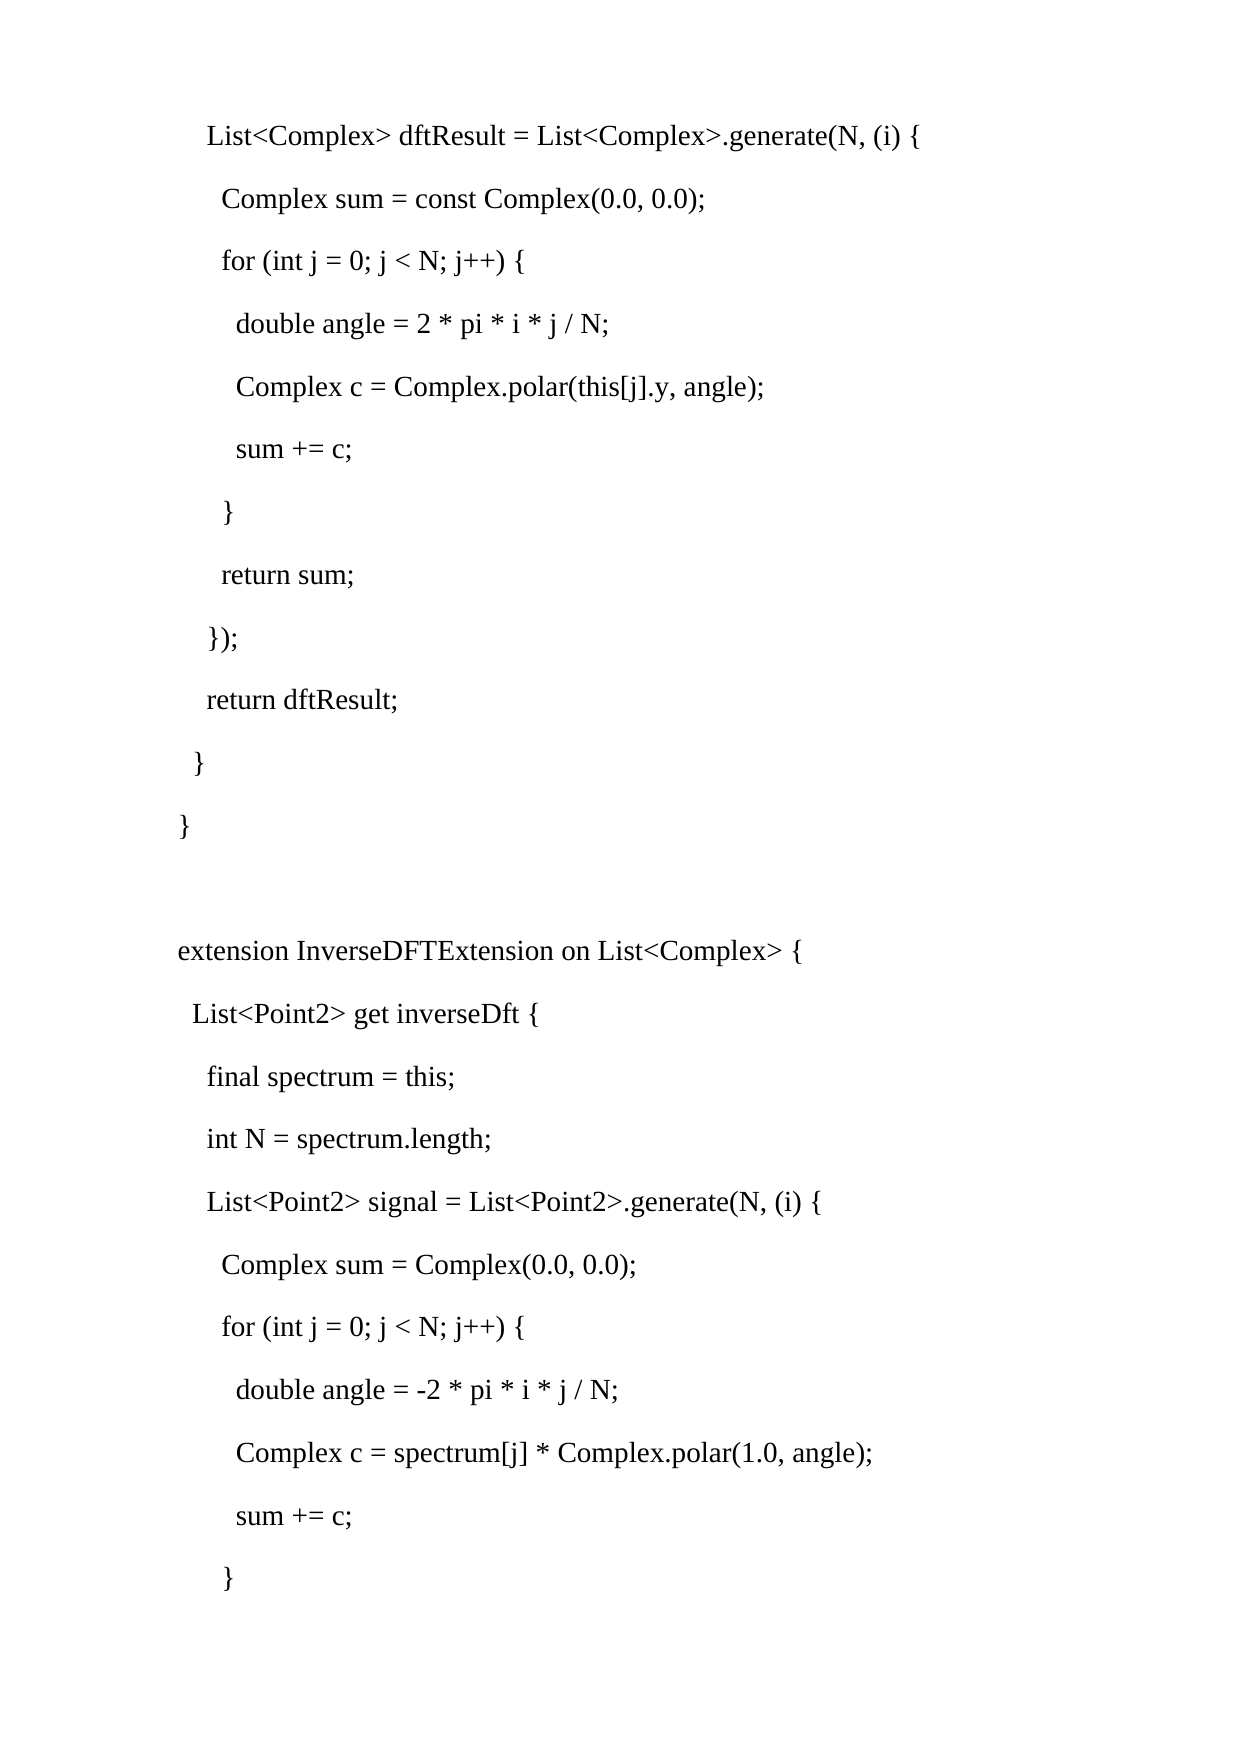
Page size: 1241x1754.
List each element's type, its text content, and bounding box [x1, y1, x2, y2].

text final spectrum = this; [177, 1059, 1152, 1092]
text sum += c; [177, 1498, 1152, 1531]
text double angle = -2 * pi * i * j / N; [177, 1372, 1152, 1406]
text Complex sum = Complex(0.0, 0.0); [177, 1247, 1152, 1280]
text Complex sum = const Complex(0.0, 0.0); [177, 181, 1152, 214]
text List<Complex> dftResult = List<Complex>.generate(N, (i) { [177, 118, 1152, 152]
text } [177, 808, 1152, 841]
text double angle = 2 * pi * i * j / N; [177, 306, 1152, 340]
text } [177, 494, 1152, 528]
text Complex c = spectrum[j] * Complex.polar(1.0, angle); [177, 1435, 1152, 1468]
text for (int j = 0; j < N; j++) { [177, 243, 1152, 277]
text }); [177, 620, 1152, 653]
text int N = spectrum.length; [177, 1121, 1152, 1155]
text } [177, 1560, 1152, 1594]
text return sum; [177, 557, 1152, 591]
text for (int j = 0; j < N; j++) { [177, 1309, 1152, 1343]
text List<Point2> signal = List<Point2>.generate(N, (i) { [177, 1184, 1152, 1218]
text List<Point2> get inverseDft { [177, 996, 1152, 1029]
text return dftResult; [177, 682, 1152, 716]
text sum += c; [177, 432, 1152, 465]
text } [177, 745, 1152, 779]
text extension InverseDFTExtension on List<Complex> { [177, 933, 1152, 967]
text Complex c = Complex.polar(this[j].y, angle); [177, 369, 1152, 402]
